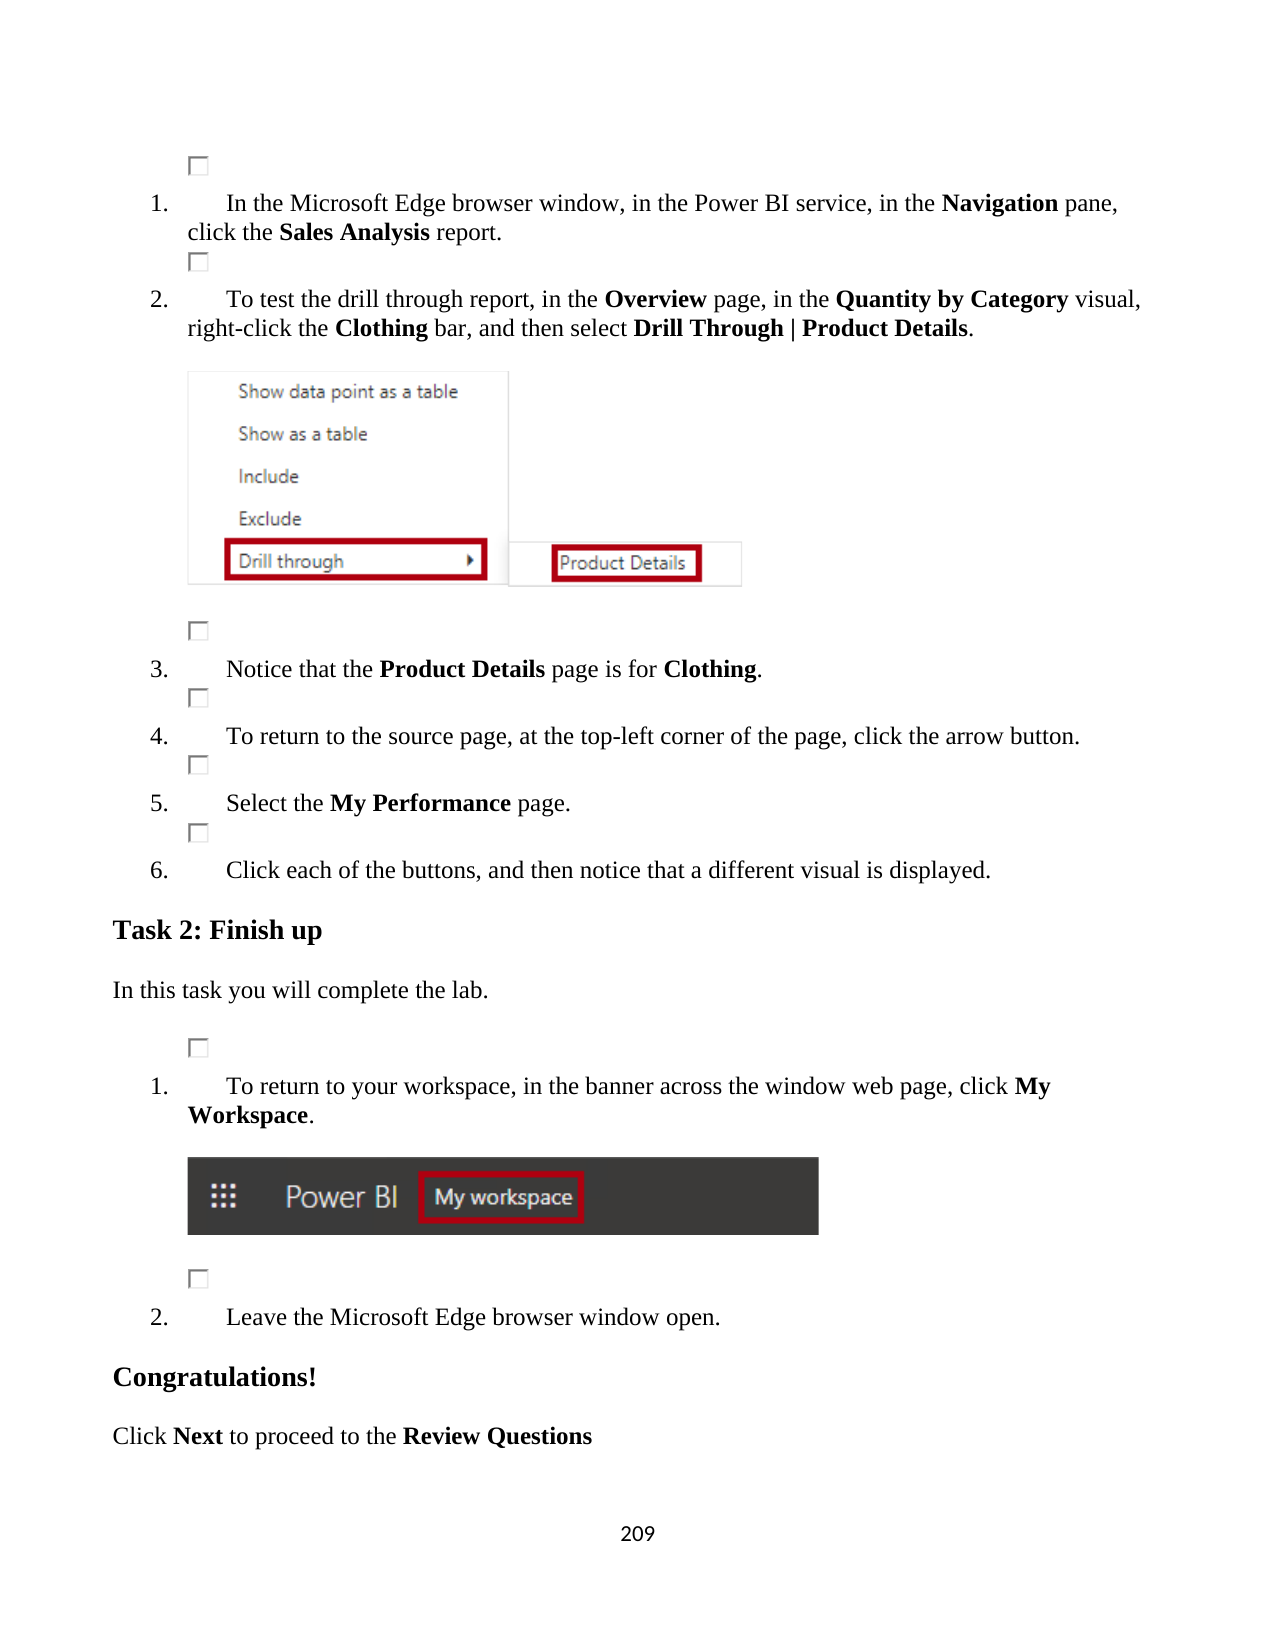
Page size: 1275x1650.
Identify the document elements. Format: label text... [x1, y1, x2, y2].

text In this task you will complete the lab. [112, 975, 1162, 1003]
text Click Next to proceed to the Review Questions [112, 1421, 1162, 1450]
text Congratulations! [112, 1360, 1162, 1392]
list To return to the source page, at the top-left corner of the page, click the arrow button. [150, 682, 1162, 750]
picture [187, 1157, 819, 1235]
list Leave the Microsoft Edge browser window open. [150, 1263, 1162, 1331]
list Click each of the buttons, and then notice that a different visual is displayed. [150, 817, 1162, 884]
list To test the drill through report, in the Overview page, in the Quantity by Category visual, right-click the Clothing bar, and then select Drill Through | Product Details. [150, 246, 1162, 342]
picture [187, 371, 743, 587]
list In the Microsoft Edge browser window, in the Power BI service, in the Navigation pane, click the Sales Analysis report. [150, 150, 1162, 246]
list To return to your workspace, in the banner across the window web page, click My Workspace. [150, 1033, 1162, 1129]
list Notice that the Product Details page is for Clothing. [150, 615, 1162, 682]
text Task 2: Finish up [112, 913, 1162, 946]
list Select the My Performance page. [150, 750, 1162, 817]
